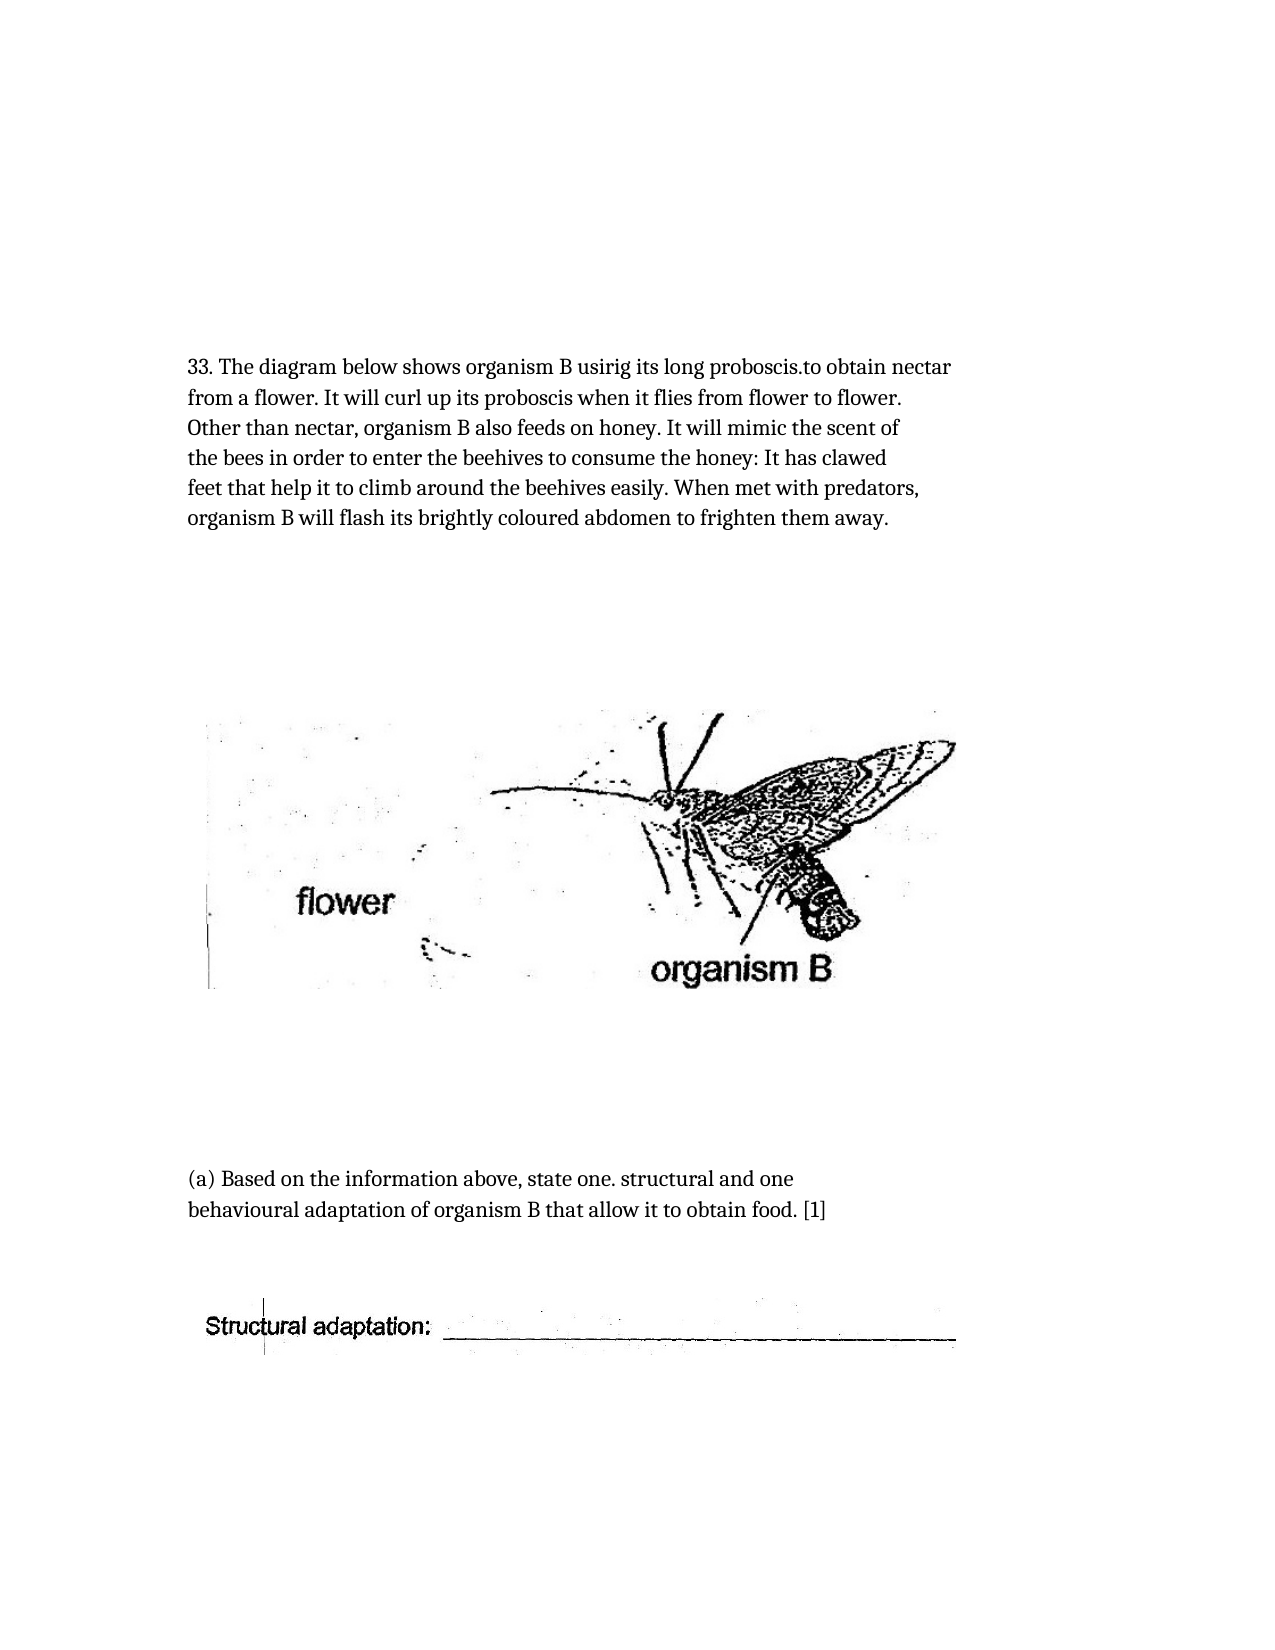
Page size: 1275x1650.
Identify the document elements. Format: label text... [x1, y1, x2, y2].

text 33. The diagram below shows organism B usirig its long proboscis.to obtain nectar from a flower. It will curl up its proboscis when it flies from flower to flower. Other than nectar, organism B also feeds on honey. It will mimic the scent of the bees in order to enter the beehives to consume the honey: It has clawed feet that help it to climb around the beehives easily. When met with predators, organism B will flash its brightly coloured abdomen to frighten them away. [187, 354, 1087, 532]
picture [206, 1298, 957, 1355]
text (a) Based on the information above, state one. structural and one behavioural adaptation of organism B that allow it to obtain food. [1] [187, 1166, 1087, 1223]
picture [206, 709, 957, 989]
